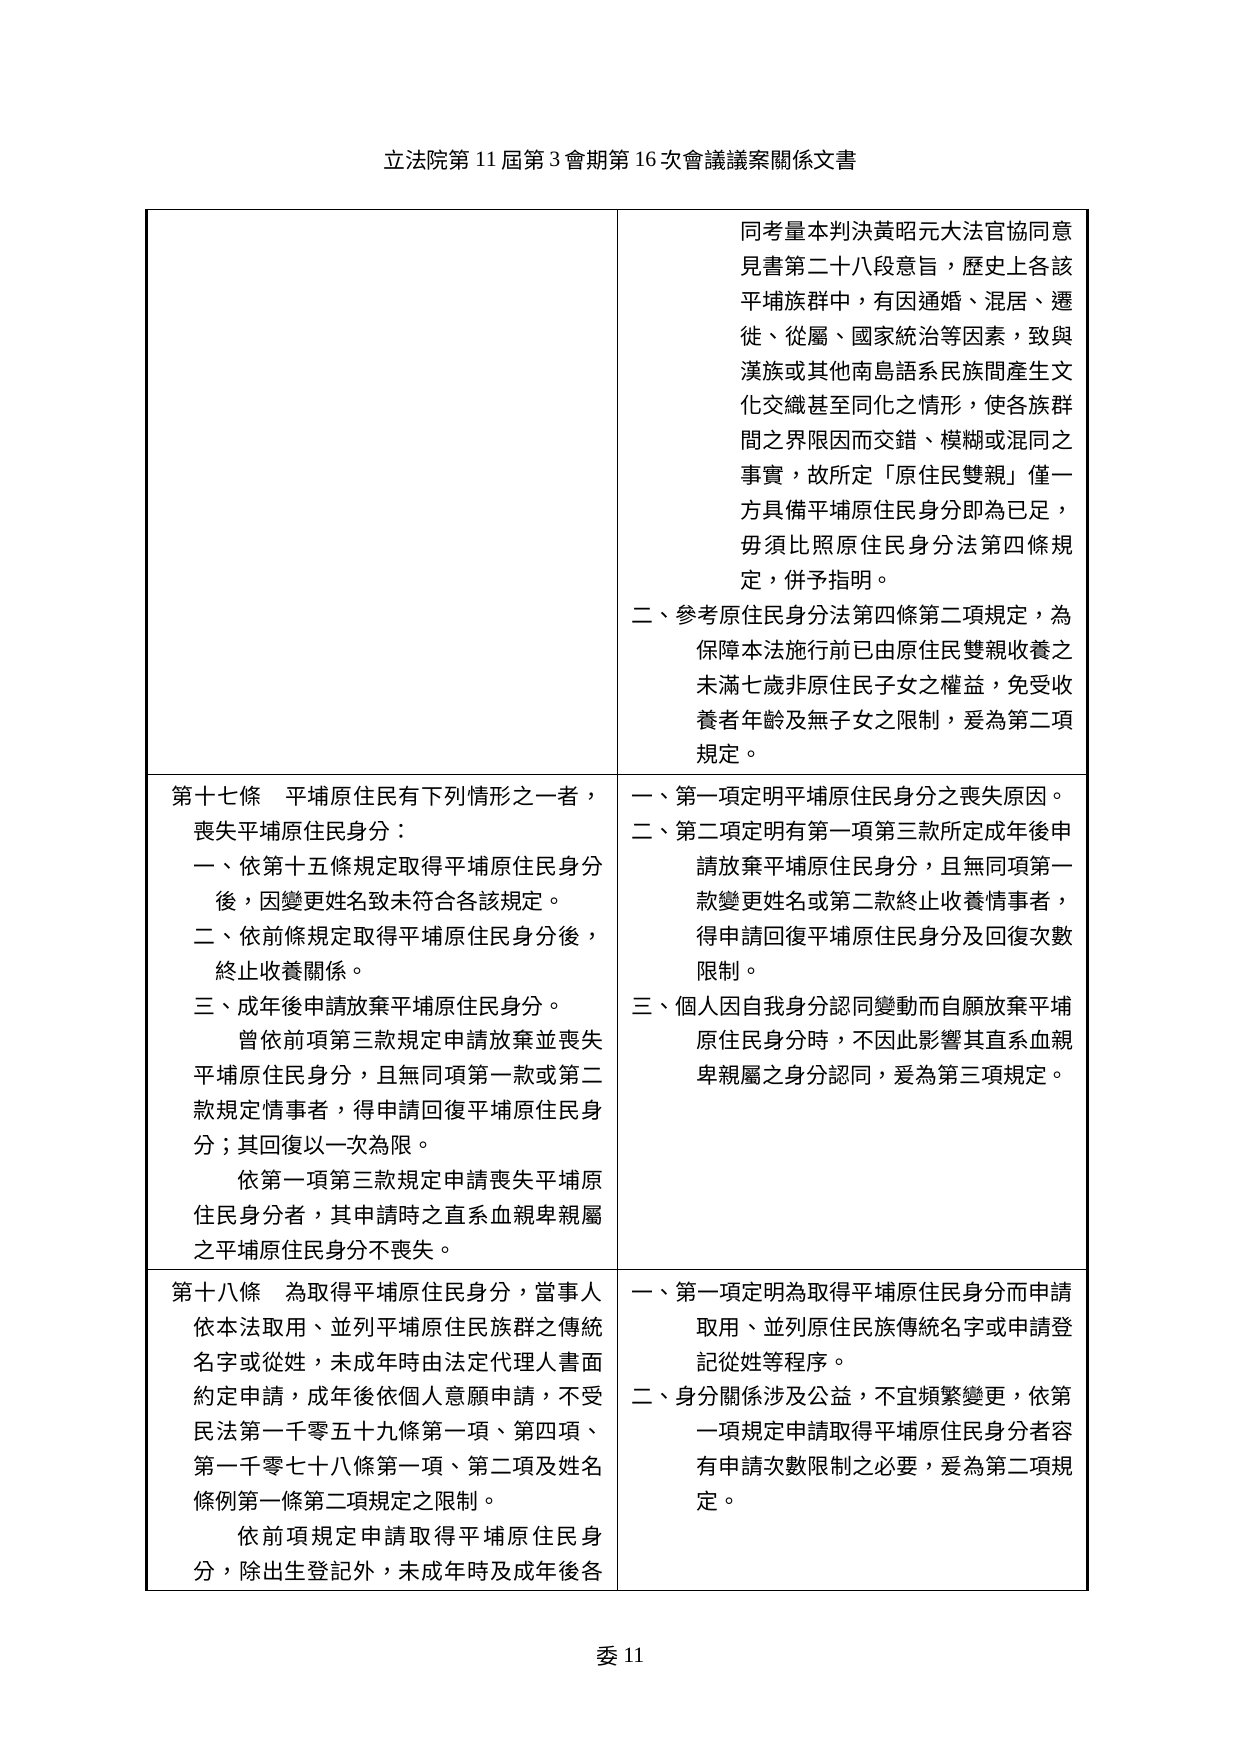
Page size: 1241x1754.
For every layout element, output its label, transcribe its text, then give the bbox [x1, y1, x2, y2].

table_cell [618, 1270, 1086, 1590]
table_cell 一、第一項定明平埔原住民身分之喪失原因。 二、第二項定明有第一項第三款所定成年後申請放棄平埔原住民身分，且無同項第一款變更姓名或第二款終止收養情事者，得申請回復平埔原住民身分及回復次數限制。 三、個人因自我身分認同變動而自願放棄平埔原住民身分時，不因此影響其直系血親卑親屬之身分認同，爰為第三項規定。 [618, 775, 1086, 1269]
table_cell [148, 1270, 617, 1590]
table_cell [148, 210, 617, 774]
table_cell 第十七條 平埔原住民有下列情形之一者，喪失平埔原住民身分： 一、依第十五條規定取得平埔原住民身分後，因變更姓名致未符合各該規定。 二、依前條規定取得平埔原住民身分後，終止收養關係。 三、成年後申請放棄平埔原住民身分。 曾依前項第三款規定申請放棄並喪失平埔原住民身分，且無同項第一款或第二款規定情事者，得申請回復平埔原住民身分；其回復以一次為限。 依第一項第三款規定申請喪失平埔原住民身分者，其申請時之直系血親卑親屬之平埔原住民身分不喪失。 [148, 775, 617, 1269]
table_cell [618, 210, 1086, 774]
